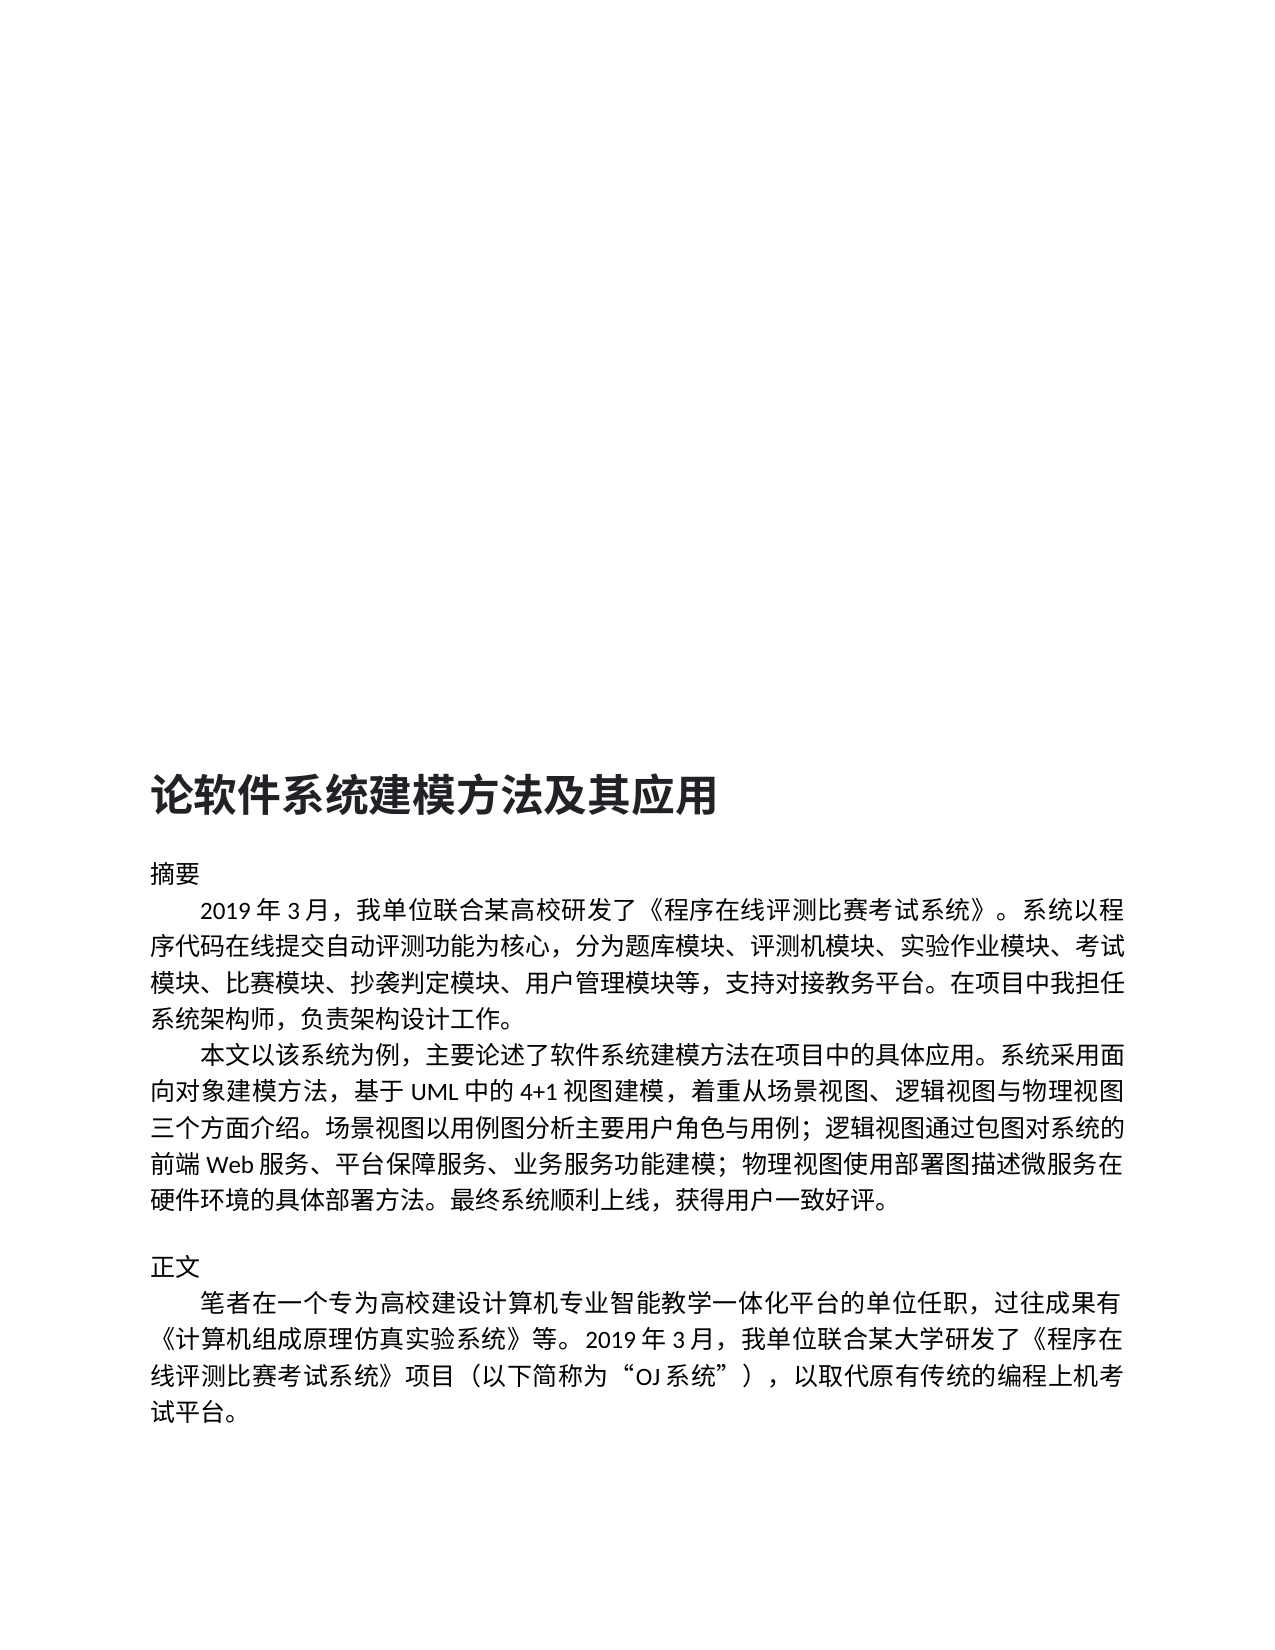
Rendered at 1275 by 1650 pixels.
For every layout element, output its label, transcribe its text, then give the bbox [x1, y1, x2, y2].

subtitle 论软件系统建模方法及其应用 [150, 760, 1125, 824]
text 正文 [150, 1247, 1125, 1283]
text 本文以该系统为例，主要论述了软件系统建模方法在项目中的具体应用。系统采用面向对象建模方法，基于UML中的4+1视图建模，着重从场景视图、逻辑视图与物理视图三个方面介绍。场景视图以用例图分析主要用户角色与用例；逻辑视图通过包图对系统的前端Web服务、平台保障服务、业务服务功能建模；物理视图使用部署图描述微服务在硬件环境的具体部署方法。最终系统顺利上线，获得用户一致好评。 [150, 1036, 1125, 1217]
text 笔者在一个专为高校建设计算机专业智能教学一体化平台的单位任职，过往成果有《计算机组成原理仿真实验系统》等。2019年3月，我单位联合某大学研发了《程序在线评测比赛考试系统》项目（以下简称为“OJ系统”），以取代原有传统的编程上机考试平台。 [150, 1283, 1125, 1428]
text 2019年3月，我单位联合某高校研发了《程序在线评测比赛考试系统》。系统以程序代码在线提交自动评测功能为核心，分为题库模块、评测机模块、实验作业模块、考试模块、比赛模块、抄袭判定模块、用户管理模块等，支持对接教务平台。在项目中我担任系统架构师，负责架构设计工作。 [150, 891, 1125, 1036]
text 摘要 [150, 854, 1125, 891]
